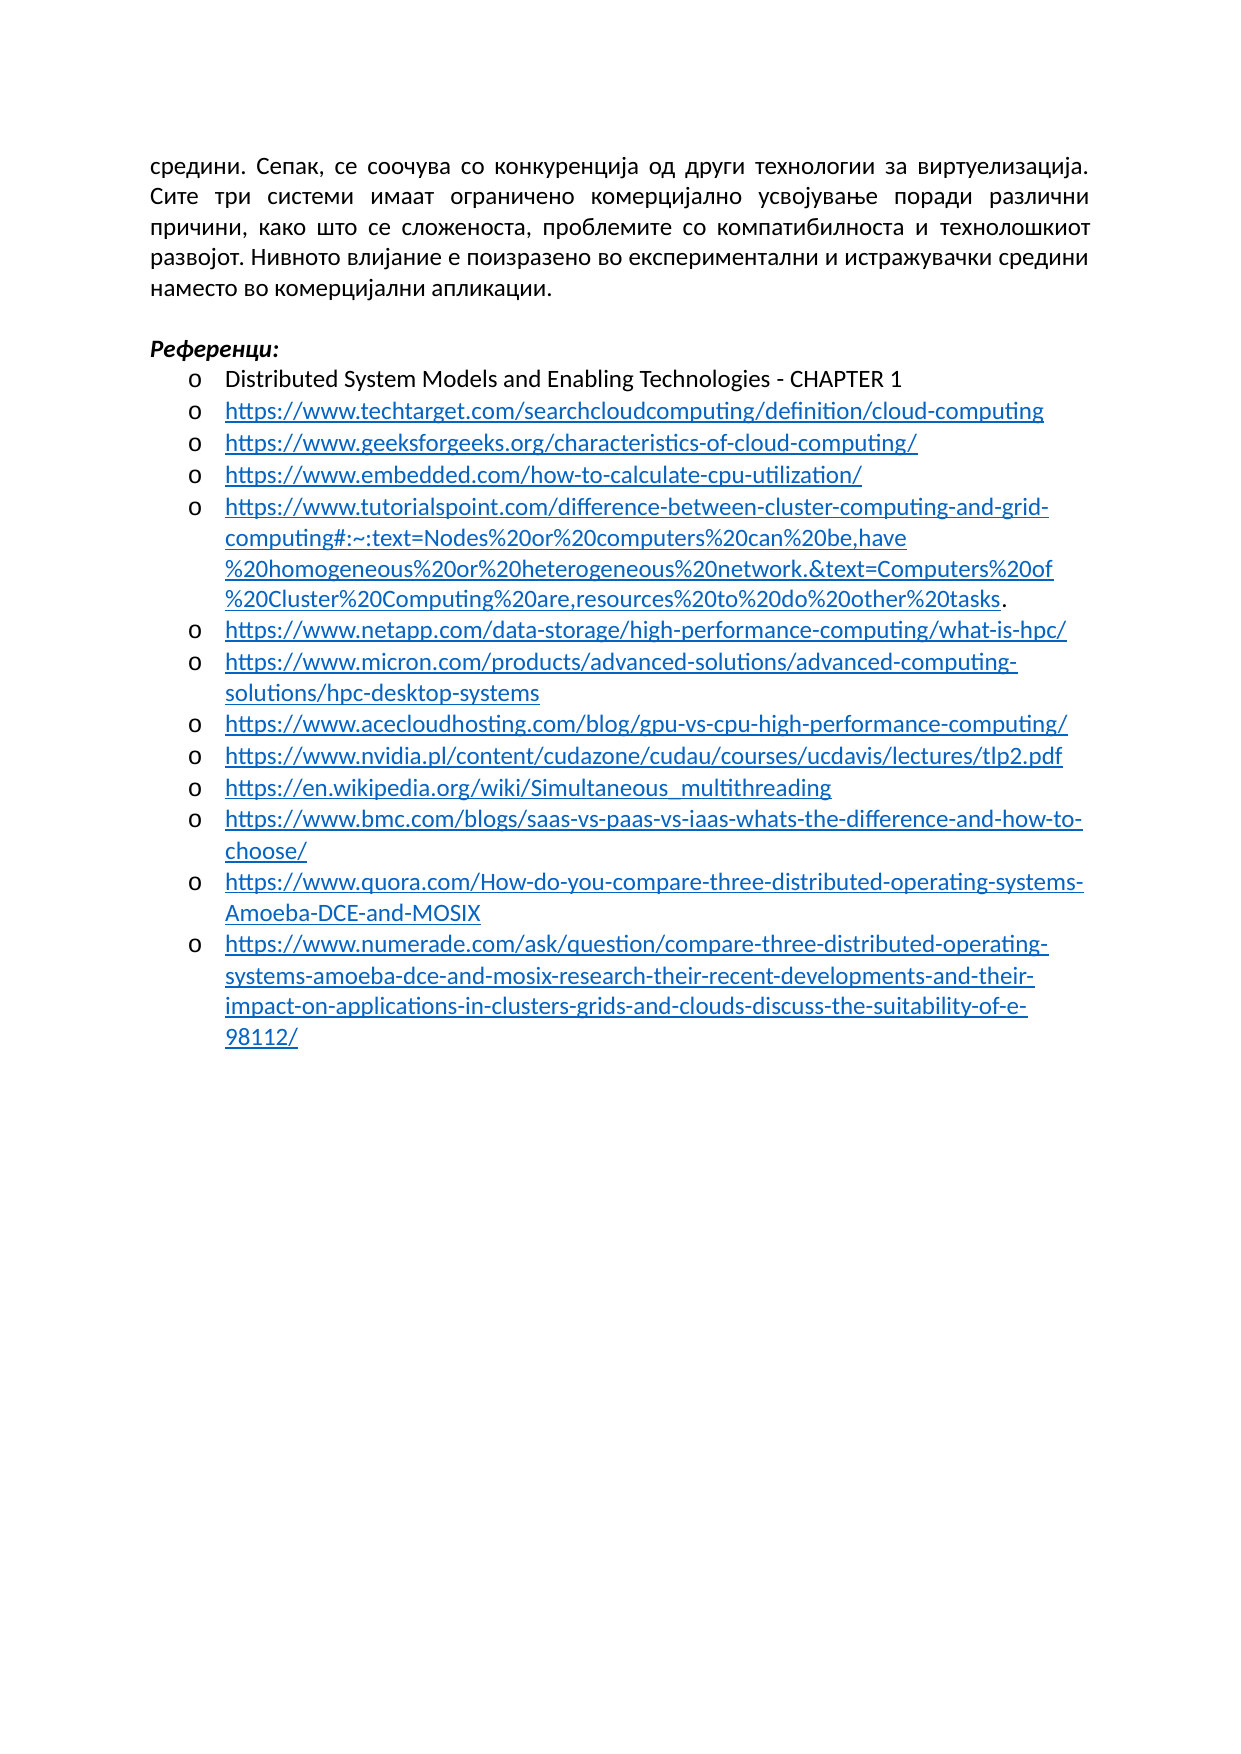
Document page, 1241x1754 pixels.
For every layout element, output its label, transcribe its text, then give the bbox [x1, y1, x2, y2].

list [150, 150, 1090, 303]
text Референци: [150, 333, 1090, 364]
list Distributed System Models and Enabling Technologies - CHAPTER 1 [187, 364, 1090, 395]
list https://www.nvidia.pl/content/cudazone/cudau/courses/ucdavis/lectures/tlp2.pdf [187, 740, 1090, 772]
list https://www.techtarget.com/searchcloudcomputing/definition/cloud-computing [187, 395, 1090, 427]
list https://www.embedded.com/how-to-calculate-cpu-utilization/ [187, 459, 1090, 491]
list https://www.quora.com/How-do-you-compare-three-distributed-operating-systems-Amoeba-DCE-and-MOSIX [187, 866, 1090, 928]
list https://www.acecloudhosting.com/blog/gpu-vs-cpu-high-performance-computing/ [187, 708, 1090, 740]
list https://www.numerade.com/ask/question/compare-three-distributed-operating-systems-amoeba-dce-and-mosix-research-their-recent-developments-and-their-impact-on-applications-in-clusters-grids-and-clouds-discuss-the-suitability-of-e-98112/ [187, 928, 1090, 1051]
list https://www.micron.com/products/advanced-solutions/advanced-computing-solutions/hpc-desktop-systems [187, 646, 1090, 708]
list https://www.netapp.com/data-storage/high-performance-computing/what-is-hpc/ [187, 614, 1090, 646]
list https://www.bmc.com/blogs/saas-vs-paas-vs-iaas-whats-the-difference-and-how-to-choose/ [187, 803, 1090, 866]
list https://www.tutorialspoint.com/difference-between-cluster-computing-and-grid-computing#:~:text=Nodes%20or%20computers%20can%20be,have%20homogeneous%20or%20heterogeneous%20network.&text=Computers%20of%20Cluster%20Computing%20are,resources%20to%20do%20other%20tasks. [187, 491, 1090, 614]
list https://en.wikipedia.org/wiki/Simultaneous_multithreading [187, 772, 1090, 803]
list https://www.geeksforgeeks.org/characteristics-of-cloud-computing/ [187, 427, 1090, 459]
